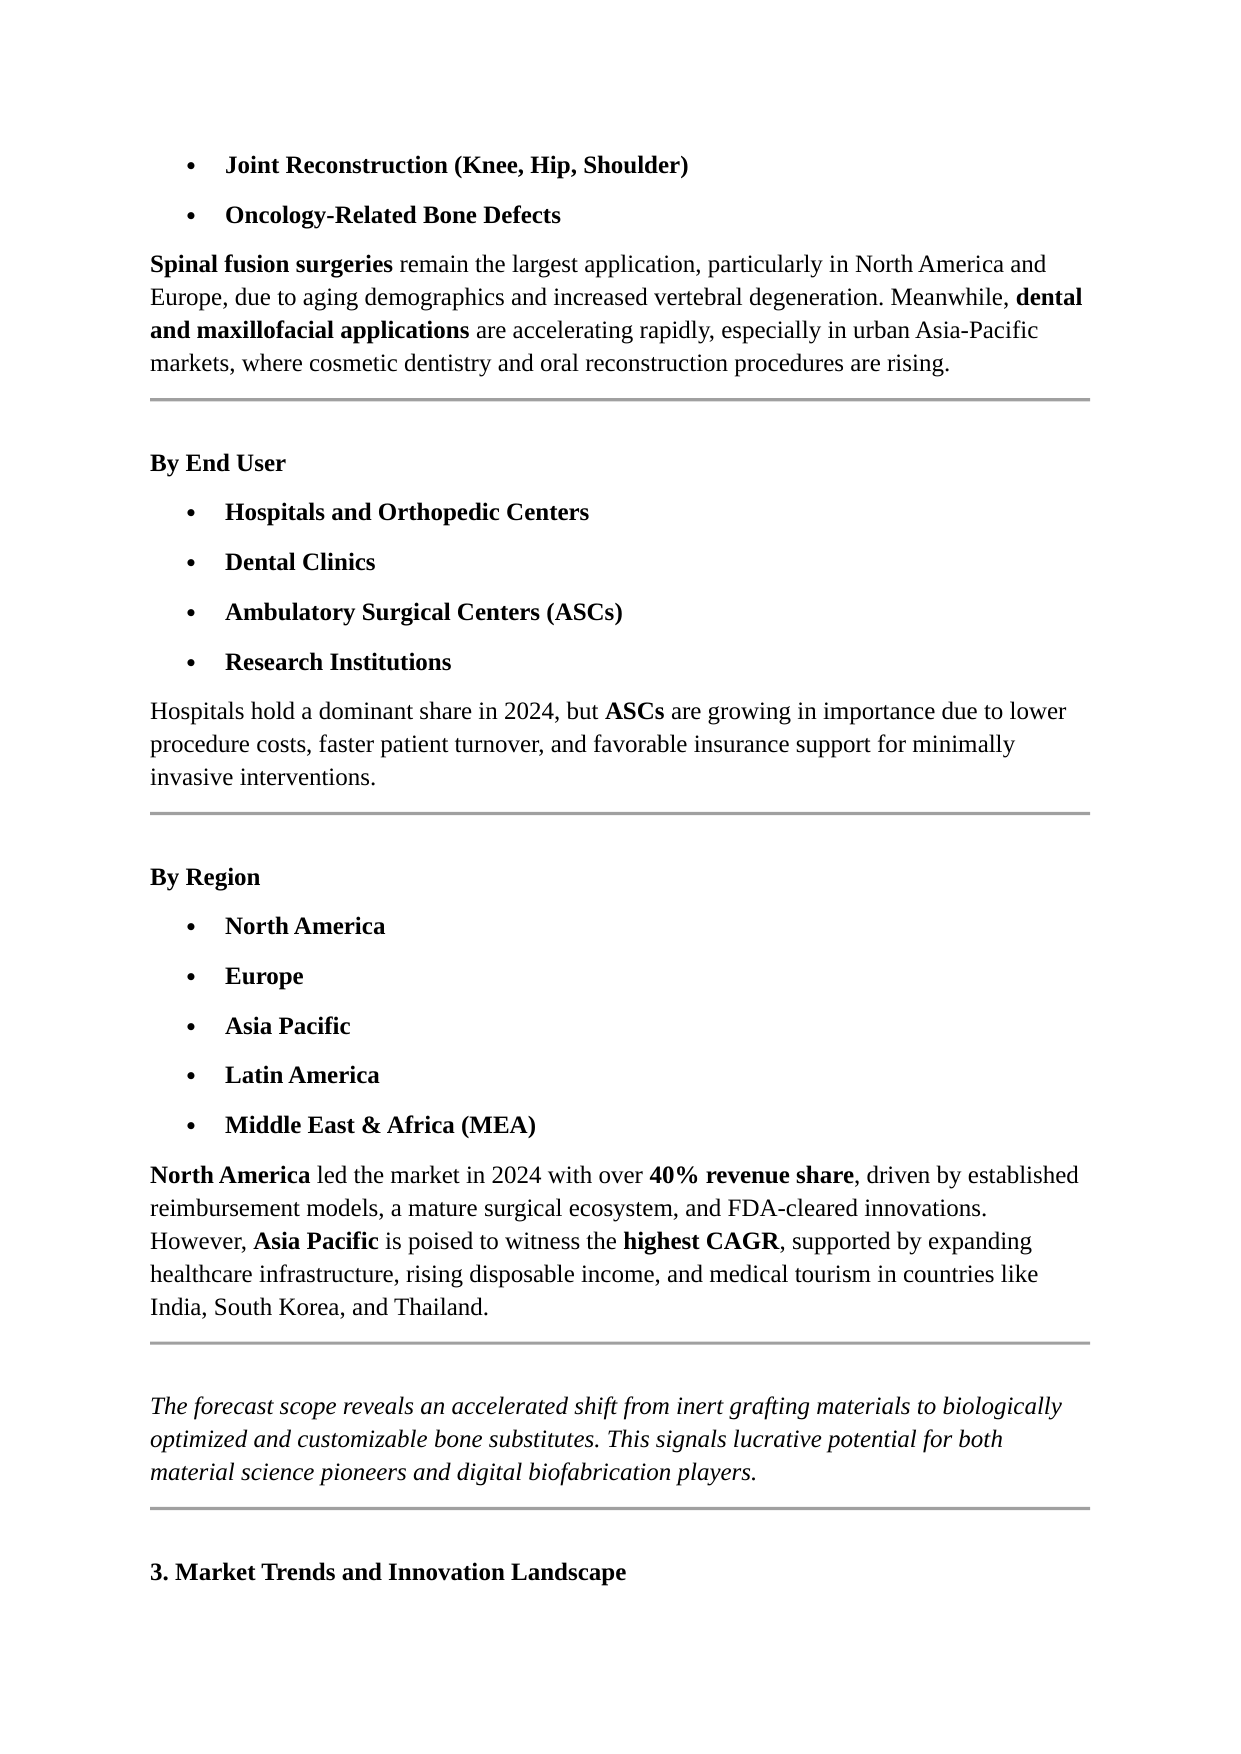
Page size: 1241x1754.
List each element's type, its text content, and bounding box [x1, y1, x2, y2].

text Hospitals hold a dominant share in 2024, but ASCs are growing in importance due to lower procedure costs, faster patient turnover, and favorable insurance support for minimally invasive interventions. [150, 696, 1090, 791]
list Middle East & Africa (MEA) [187, 1110, 1090, 1139]
text By End User [150, 448, 1090, 477]
text Spinal fusion surgeries remain the largest application, particularly in North America and Europe, due to aging demographics and increased vertebral degeneration. Meanwhile, dental and maxillofacial applications are accelerating rapidly, especially in urban Asia-Pacific markets, where cosmetic dentistry and oral reconstruction procedures are rising. [150, 249, 1090, 377]
list Ambulatory Surgical Centers (ASCs) [187, 597, 1090, 626]
list Latin America [187, 1060, 1090, 1089]
list Oncology-Related Bone Defects [187, 200, 1090, 228]
text The forecast scope reveals an accelerated shift from inert grafting materials to biologically optimized and customizable bone substitutes. This signals lucrative potential for both material science pioneers and digital biofabrication players. [150, 1391, 1090, 1486]
list Asia Pacific [187, 1011, 1090, 1039]
list Joint Reconstruction (Knee, Hip, Shoulder) [187, 150, 1090, 179]
text 3. Market Trends and Innovation Landscape [150, 1557, 1090, 1585]
list Dental Clinics [187, 547, 1090, 576]
text By Region [150, 862, 1090, 890]
list Research Institutions [187, 647, 1090, 675]
list North America [187, 911, 1090, 940]
text North America led the market in 2024 with over 40% revenue share, driven by established reimbursement models, a mature surgical ecosystem, and FDA-cleared innovations. However, Asia Pacific is poised to witness the highest CAGR, supported by expanding healthcare infrastructure, rising disposable income, and medical tourism in countries like India, South Korea, and Thailand. [150, 1160, 1090, 1321]
list Europe [187, 961, 1090, 990]
list Hospitals and Orthopedic Centers [187, 497, 1090, 526]
